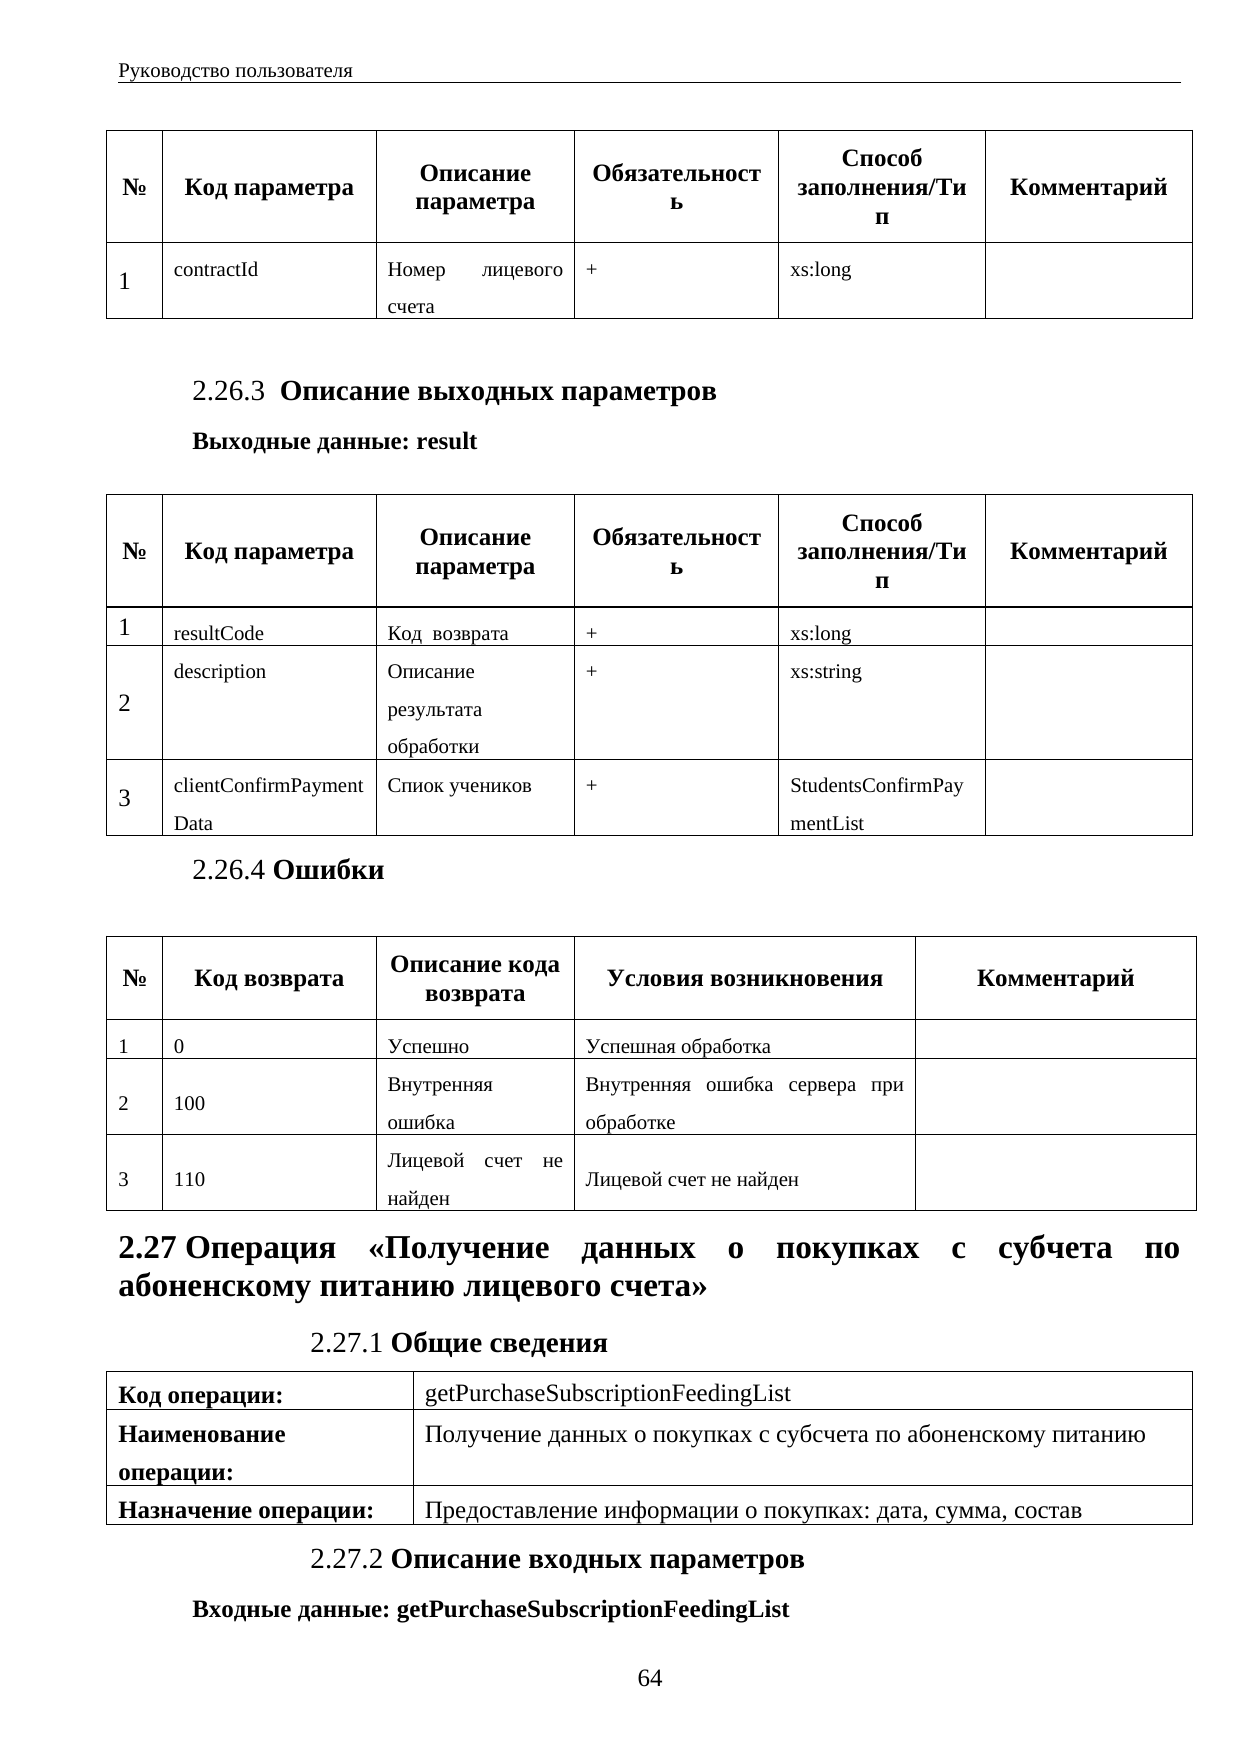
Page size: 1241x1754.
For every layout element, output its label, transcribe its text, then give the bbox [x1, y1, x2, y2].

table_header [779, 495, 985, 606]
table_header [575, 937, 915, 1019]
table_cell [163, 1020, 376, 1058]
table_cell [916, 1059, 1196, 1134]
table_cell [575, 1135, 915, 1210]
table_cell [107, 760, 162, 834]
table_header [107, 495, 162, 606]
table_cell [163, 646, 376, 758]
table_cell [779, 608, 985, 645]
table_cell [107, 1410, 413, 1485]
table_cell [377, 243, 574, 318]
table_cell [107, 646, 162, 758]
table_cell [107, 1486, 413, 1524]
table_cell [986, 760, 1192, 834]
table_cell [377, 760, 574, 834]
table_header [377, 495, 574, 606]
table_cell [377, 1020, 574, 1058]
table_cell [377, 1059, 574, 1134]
subtitle Операция «Получение данных о покупках с субчета по абоненскому питанию лицевого счета» [118, 1227, 1181, 1304]
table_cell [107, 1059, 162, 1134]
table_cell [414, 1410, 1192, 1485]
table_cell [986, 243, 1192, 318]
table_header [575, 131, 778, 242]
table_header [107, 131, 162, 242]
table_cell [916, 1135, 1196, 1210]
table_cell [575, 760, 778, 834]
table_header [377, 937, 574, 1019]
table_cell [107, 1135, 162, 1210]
text Описание входных параметров [310, 1537, 1181, 1575]
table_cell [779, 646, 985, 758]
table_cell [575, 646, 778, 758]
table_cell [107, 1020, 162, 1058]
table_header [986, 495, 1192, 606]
subtitle Ошибки [192, 848, 1181, 886]
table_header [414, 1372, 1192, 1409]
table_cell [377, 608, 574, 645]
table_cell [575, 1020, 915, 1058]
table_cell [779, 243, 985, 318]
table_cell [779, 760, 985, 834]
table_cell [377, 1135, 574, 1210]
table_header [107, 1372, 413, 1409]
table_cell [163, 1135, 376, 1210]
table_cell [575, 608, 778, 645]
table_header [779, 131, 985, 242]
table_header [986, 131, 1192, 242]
text Общие сведения [310, 1321, 1181, 1358]
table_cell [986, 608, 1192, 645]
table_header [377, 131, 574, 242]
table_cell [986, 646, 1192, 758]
subtitle Описание выходных параметров [192, 369, 1181, 407]
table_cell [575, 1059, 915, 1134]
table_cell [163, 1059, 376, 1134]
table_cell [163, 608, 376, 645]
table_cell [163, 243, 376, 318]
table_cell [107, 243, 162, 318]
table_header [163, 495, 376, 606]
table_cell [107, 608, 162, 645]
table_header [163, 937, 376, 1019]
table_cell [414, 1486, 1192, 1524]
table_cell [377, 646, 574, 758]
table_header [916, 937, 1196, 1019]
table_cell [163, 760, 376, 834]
text Входные данные: getPurchaseSubscriptionFeedingList [118, 1587, 1181, 1625]
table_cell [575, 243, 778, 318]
text Выходные данные: result [118, 419, 1181, 457]
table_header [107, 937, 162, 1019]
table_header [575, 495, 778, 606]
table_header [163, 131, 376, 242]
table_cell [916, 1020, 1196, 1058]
